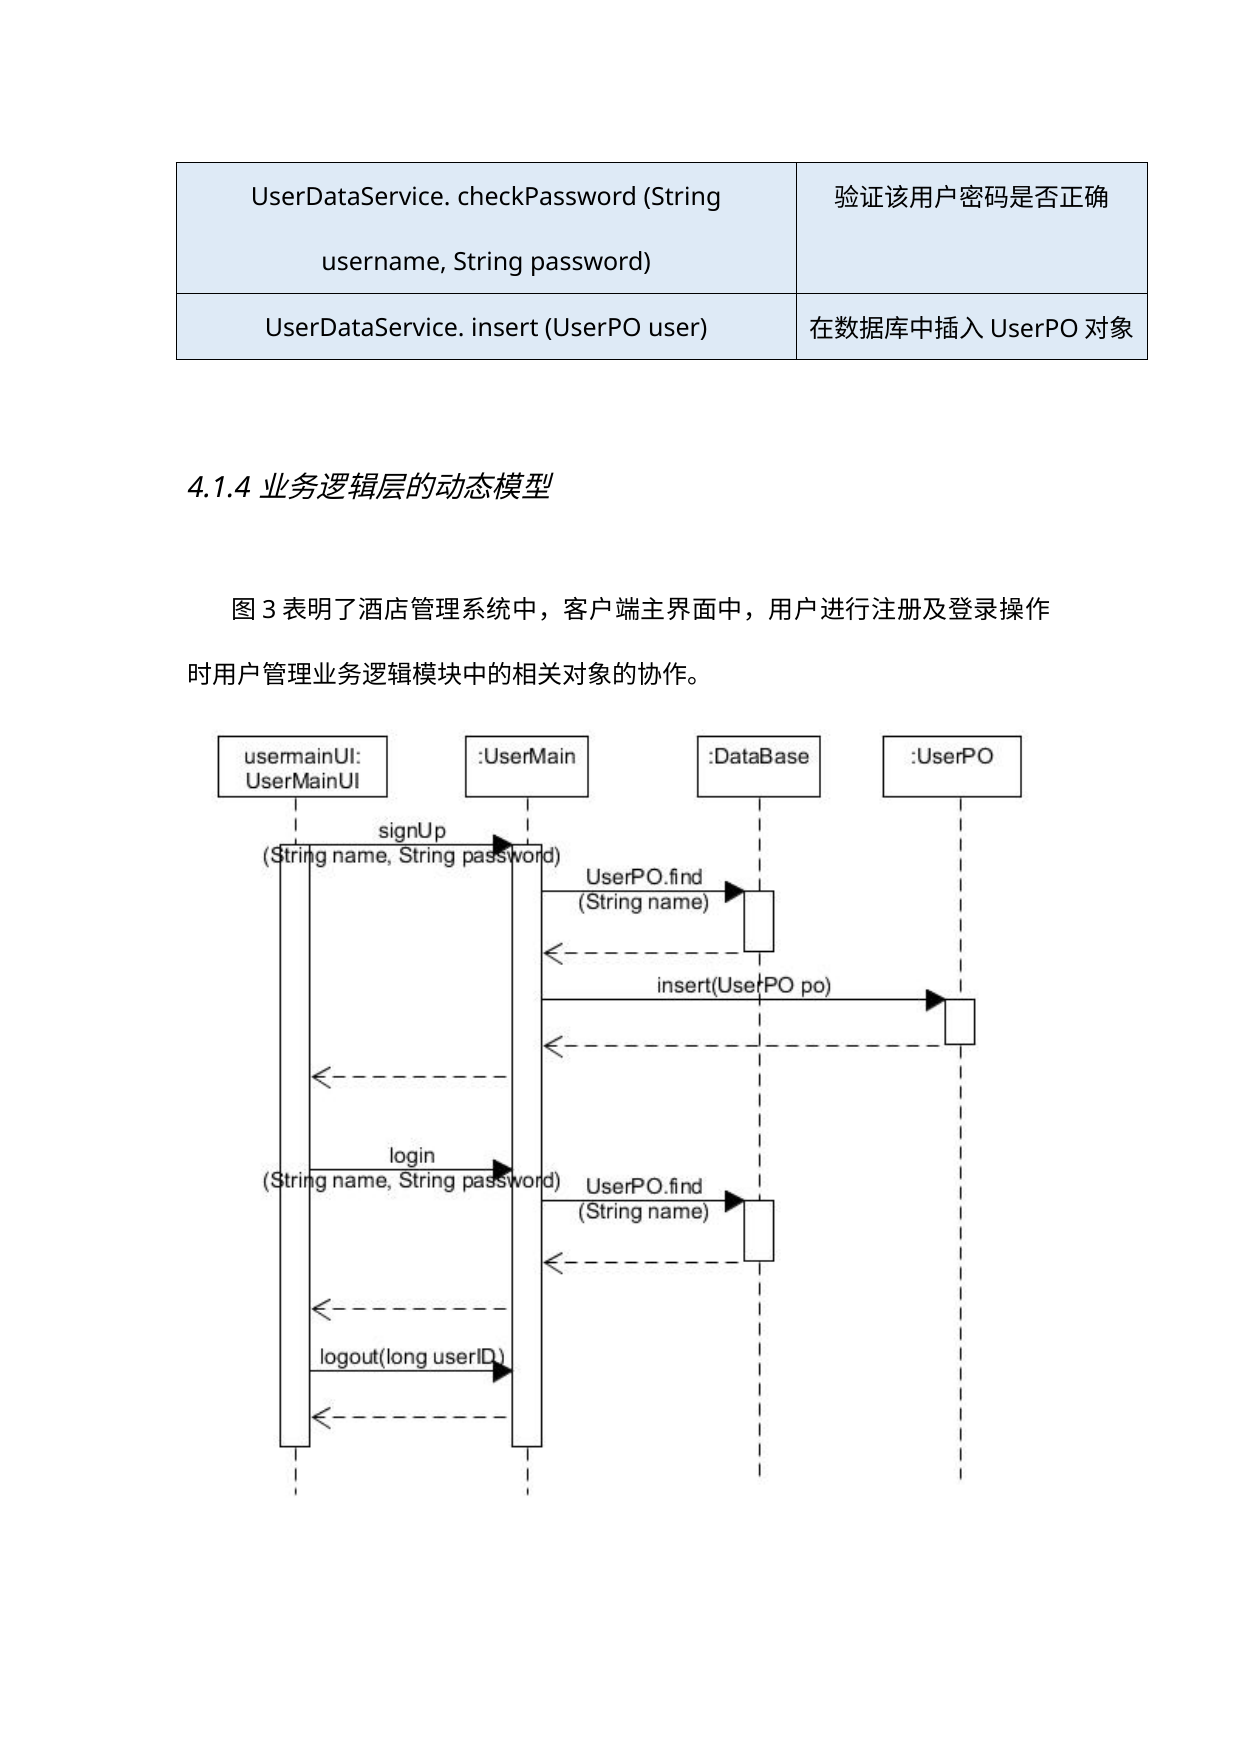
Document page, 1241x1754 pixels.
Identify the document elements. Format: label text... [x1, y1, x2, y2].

text 图3表明了酒店管理系统中，客户端主界面中，用户进行注册及登录操作时用户管理业务逻辑模块中的相关对象的协作。 [187, 575, 1053, 705]
table_cell UserDataService. insert (UserPO user) [177, 294, 796, 359]
table_cell UserDataService. checkPassword (String username, String password) [177, 163, 796, 293]
table_cell 验证该用户密码是否正确 [797, 163, 1147, 293]
table_cell 在数据库中插入UserPO对象 [797, 294, 1147, 359]
picture [187, 705, 1053, 1556]
subtitle 4.1.4 业务逻辑层的动态模型 [187, 452, 1053, 517]
